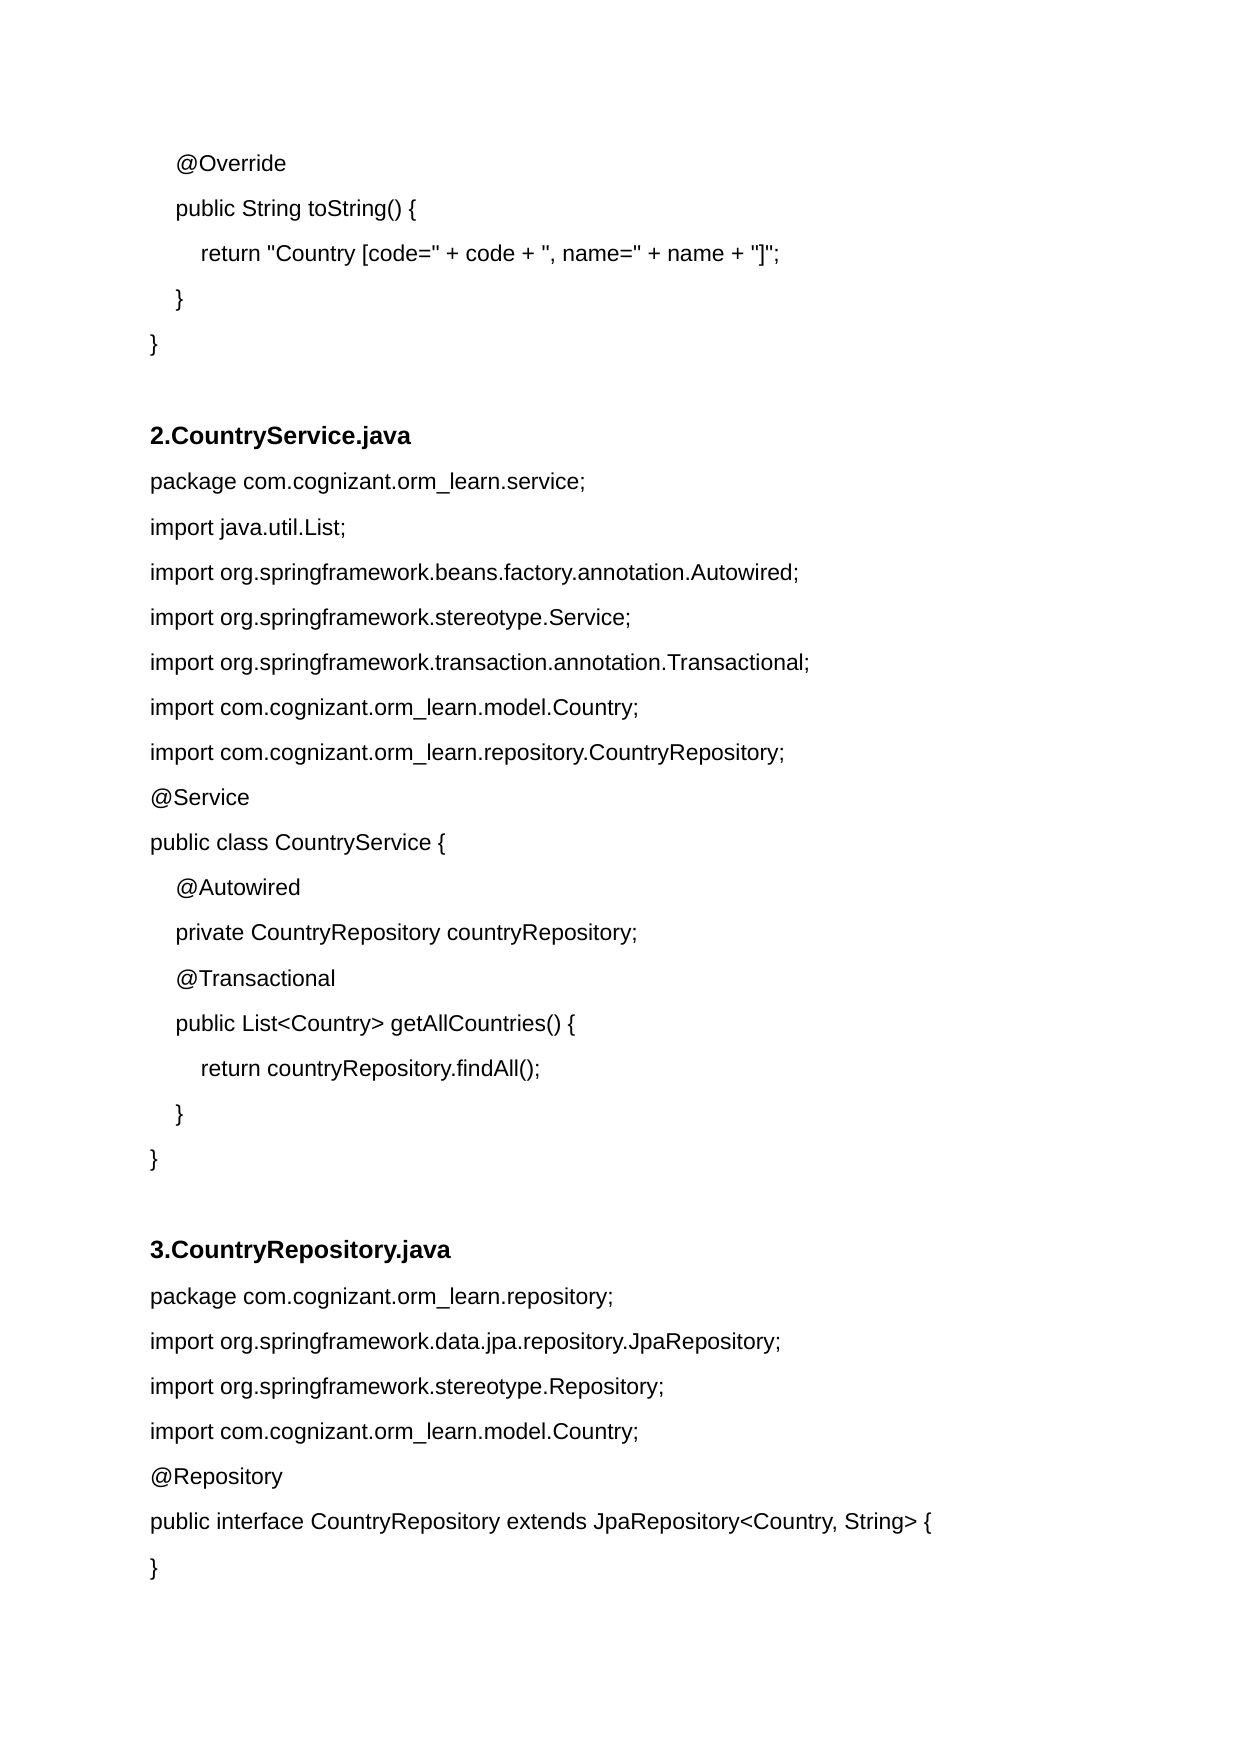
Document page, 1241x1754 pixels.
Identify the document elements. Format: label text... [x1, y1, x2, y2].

text package com.cognizant.orm_learn.repository; [150, 1283, 1090, 1309]
text import java.util.List; [150, 513, 1090, 540]
text } [150, 1145, 1090, 1171]
text package com.cognizant.orm_learn.service; [150, 468, 1090, 495]
text public String toString() { [150, 195, 1090, 221]
text @Override [150, 150, 1090, 176]
text } [150, 330, 1090, 357]
text import org.springframework.transaction.annotation.Transactional; [150, 649, 1090, 675]
text import com.cognizant.orm_learn.repository.CountryRepository; [150, 739, 1090, 765]
text public interface CountryRepository extends JpaRepository<Country, String> { [150, 1508, 1090, 1535]
text private CountryRepository countryRepository; [150, 919, 1090, 946]
text import org.springframework.stereotype.Service; [150, 604, 1090, 630]
text @Repository [150, 1463, 1090, 1489]
text import com.cognizant.orm_learn.model.Country; [150, 694, 1090, 720]
text 3.CountryRepository.java [150, 1235, 1090, 1264]
text @Autowired [150, 874, 1090, 901]
text return "Country [code=" + code + ", name=" + name + "]"; [150, 240, 1090, 267]
text @Transactional [150, 964, 1090, 991]
text } [150, 1100, 1090, 1126]
text import org.springframework.data.jpa.repository.JpaRepository; [150, 1328, 1090, 1354]
text 2.CountryService.java [150, 421, 1090, 449]
text } [150, 285, 1090, 312]
text import org.springframework.stereotype.Repository; [150, 1373, 1090, 1399]
text public class CountryService { [150, 829, 1090, 856]
text @Service [150, 784, 1090, 810]
text import com.cognizant.orm_learn.model.Country; [150, 1418, 1090, 1444]
text public List<Country> getAllCountries() { [150, 1009, 1090, 1036]
text } [150, 1553, 1090, 1580]
text import org.springframework.beans.factory.annotation.Autowired; [150, 558, 1090, 585]
text return countryRepository.findAll(); [150, 1055, 1090, 1081]
